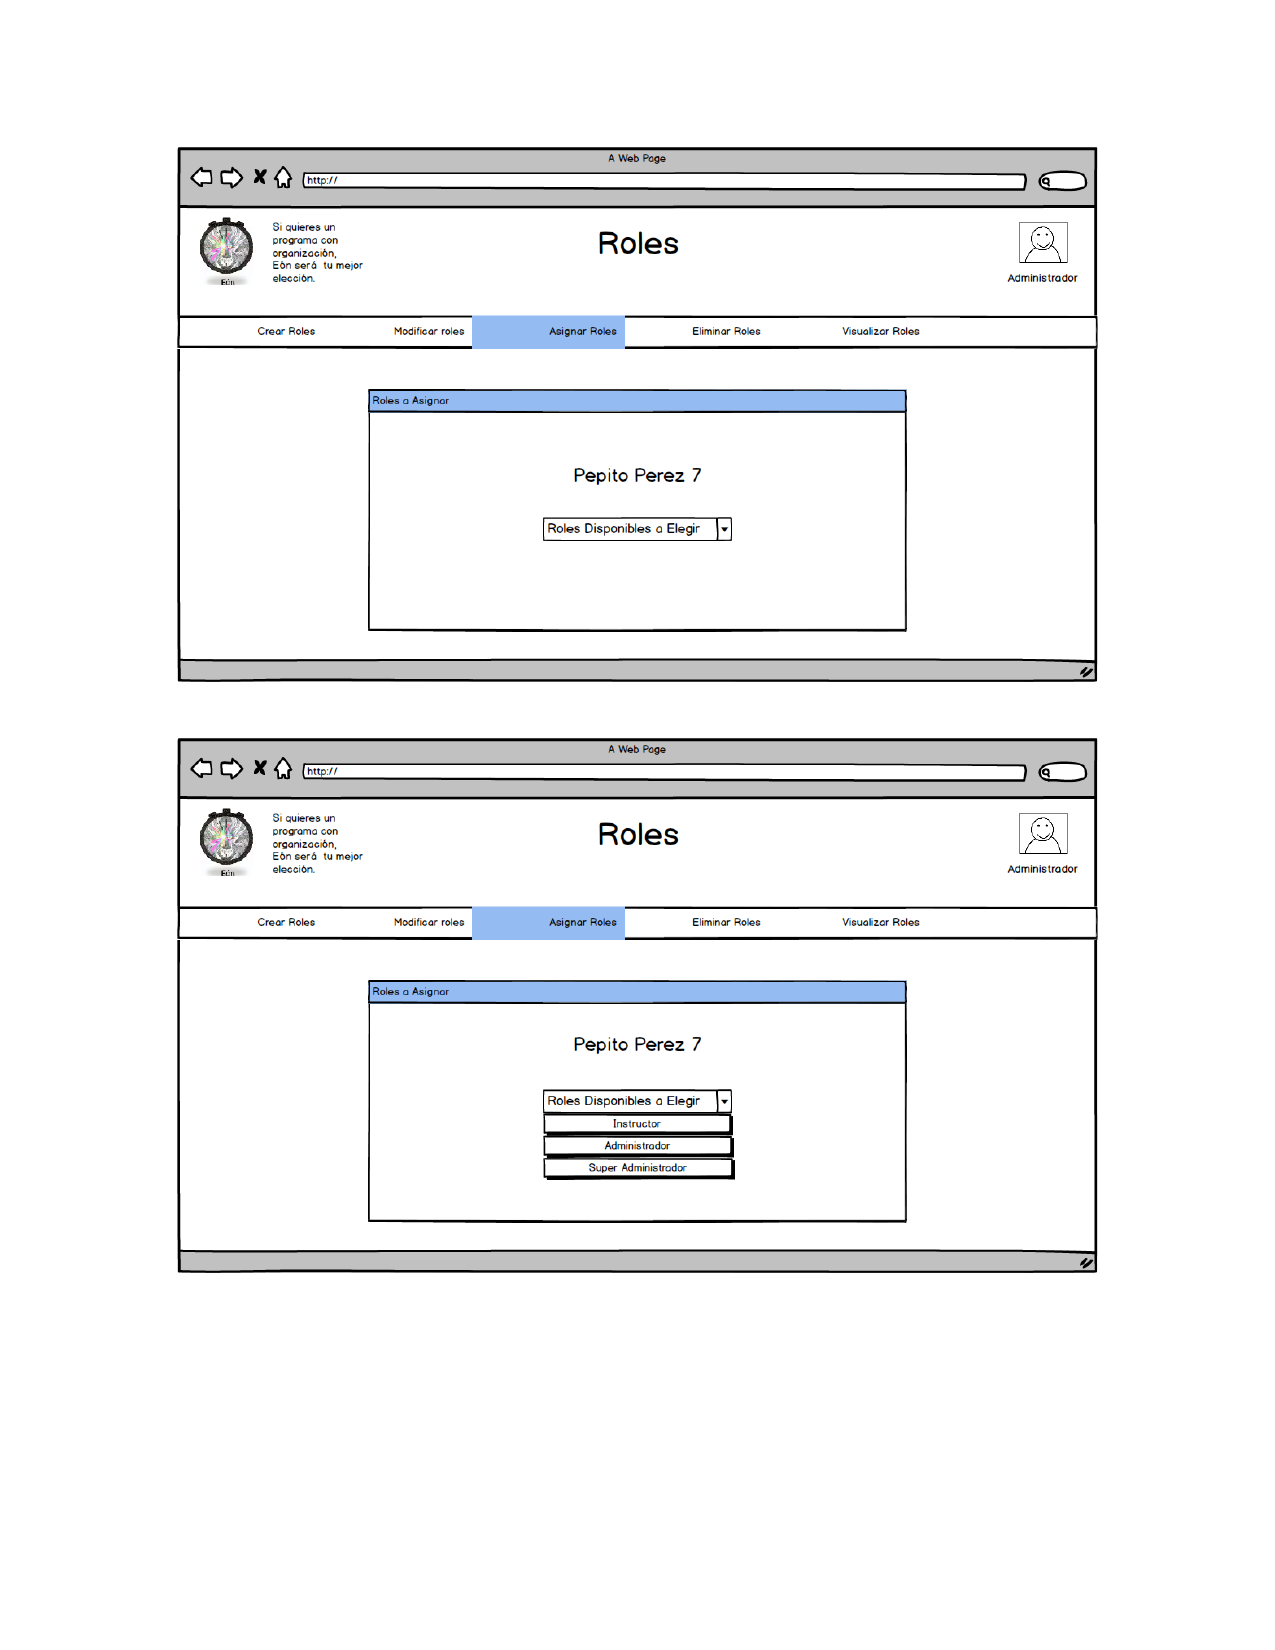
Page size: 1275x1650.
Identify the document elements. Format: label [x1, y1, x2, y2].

picture [177, 147, 1098, 682]
picture [177, 738, 1098, 1273]
